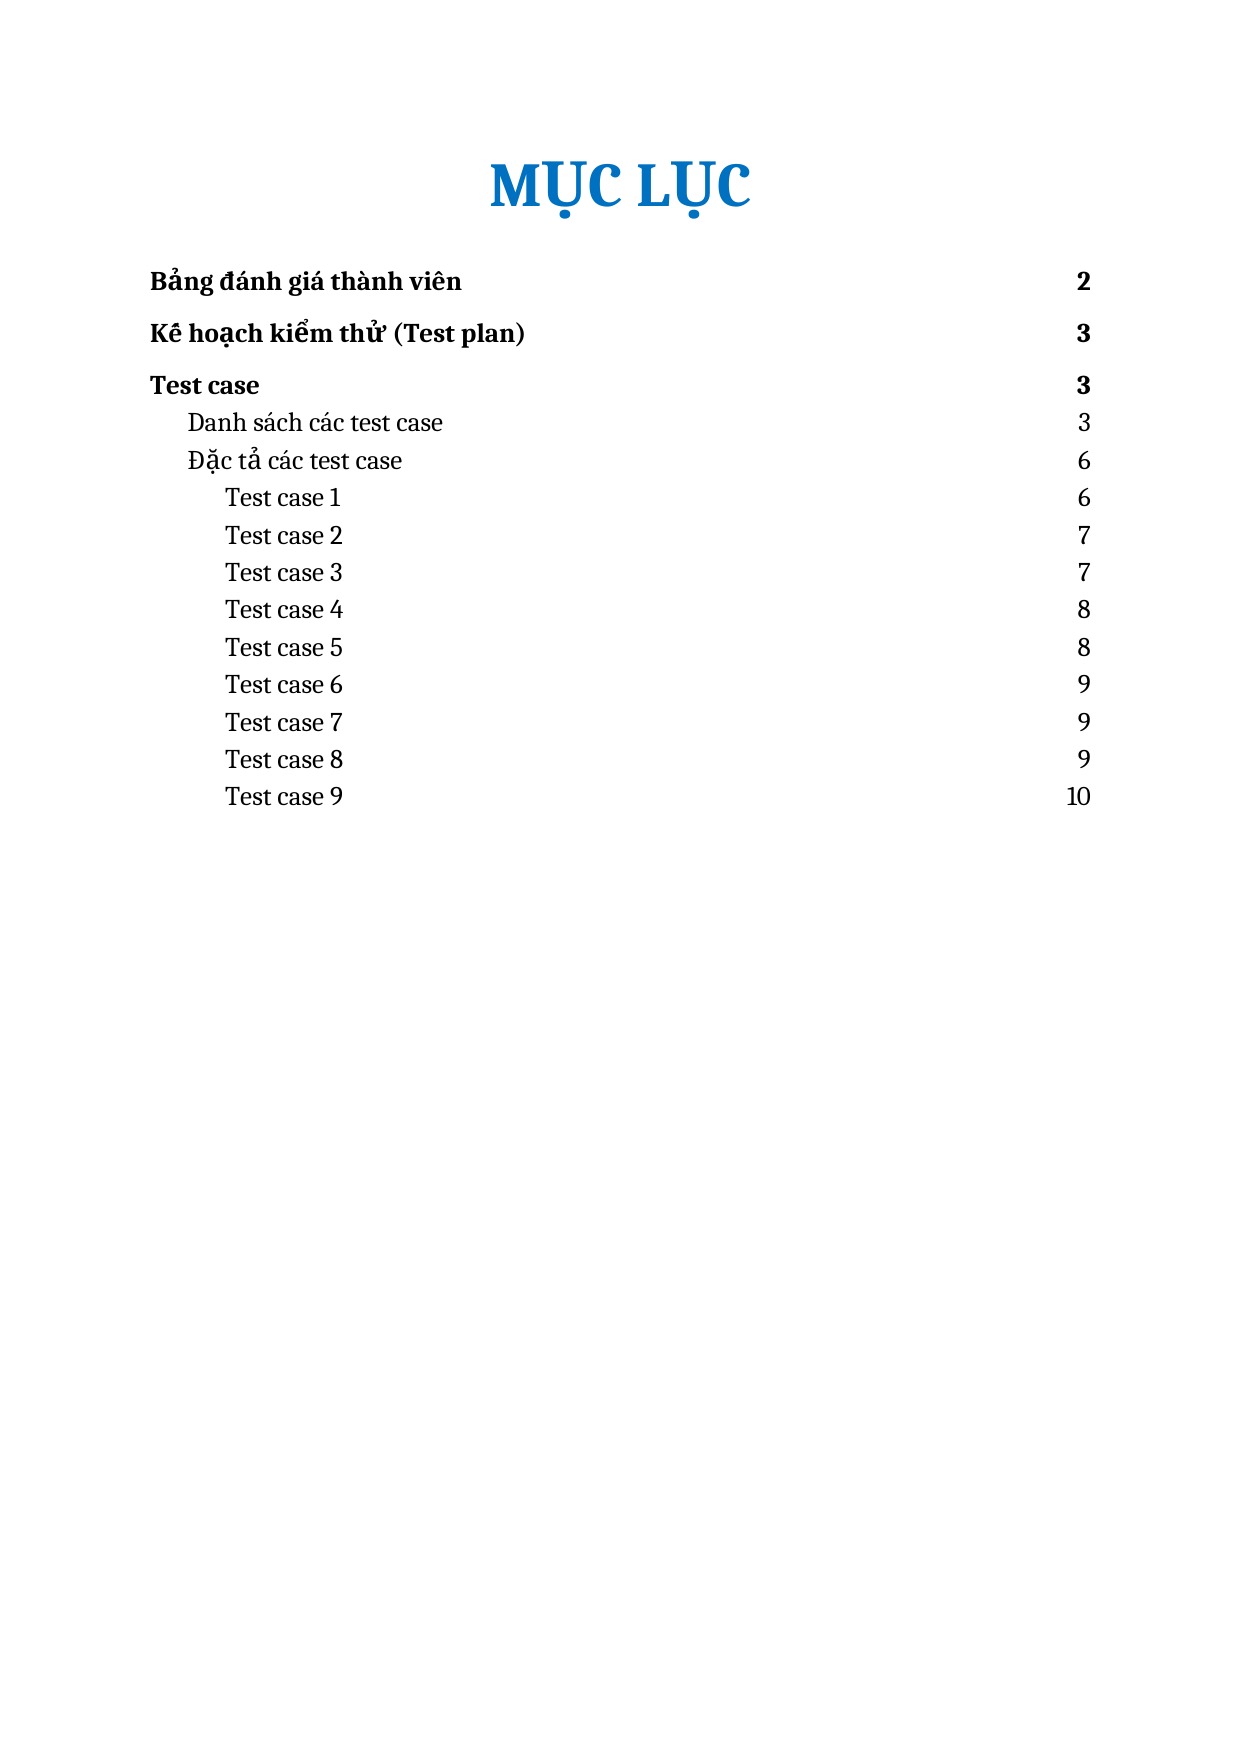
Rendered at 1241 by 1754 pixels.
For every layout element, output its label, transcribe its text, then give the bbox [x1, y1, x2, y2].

text MỤC LỤC [150, 150, 1090, 222]
